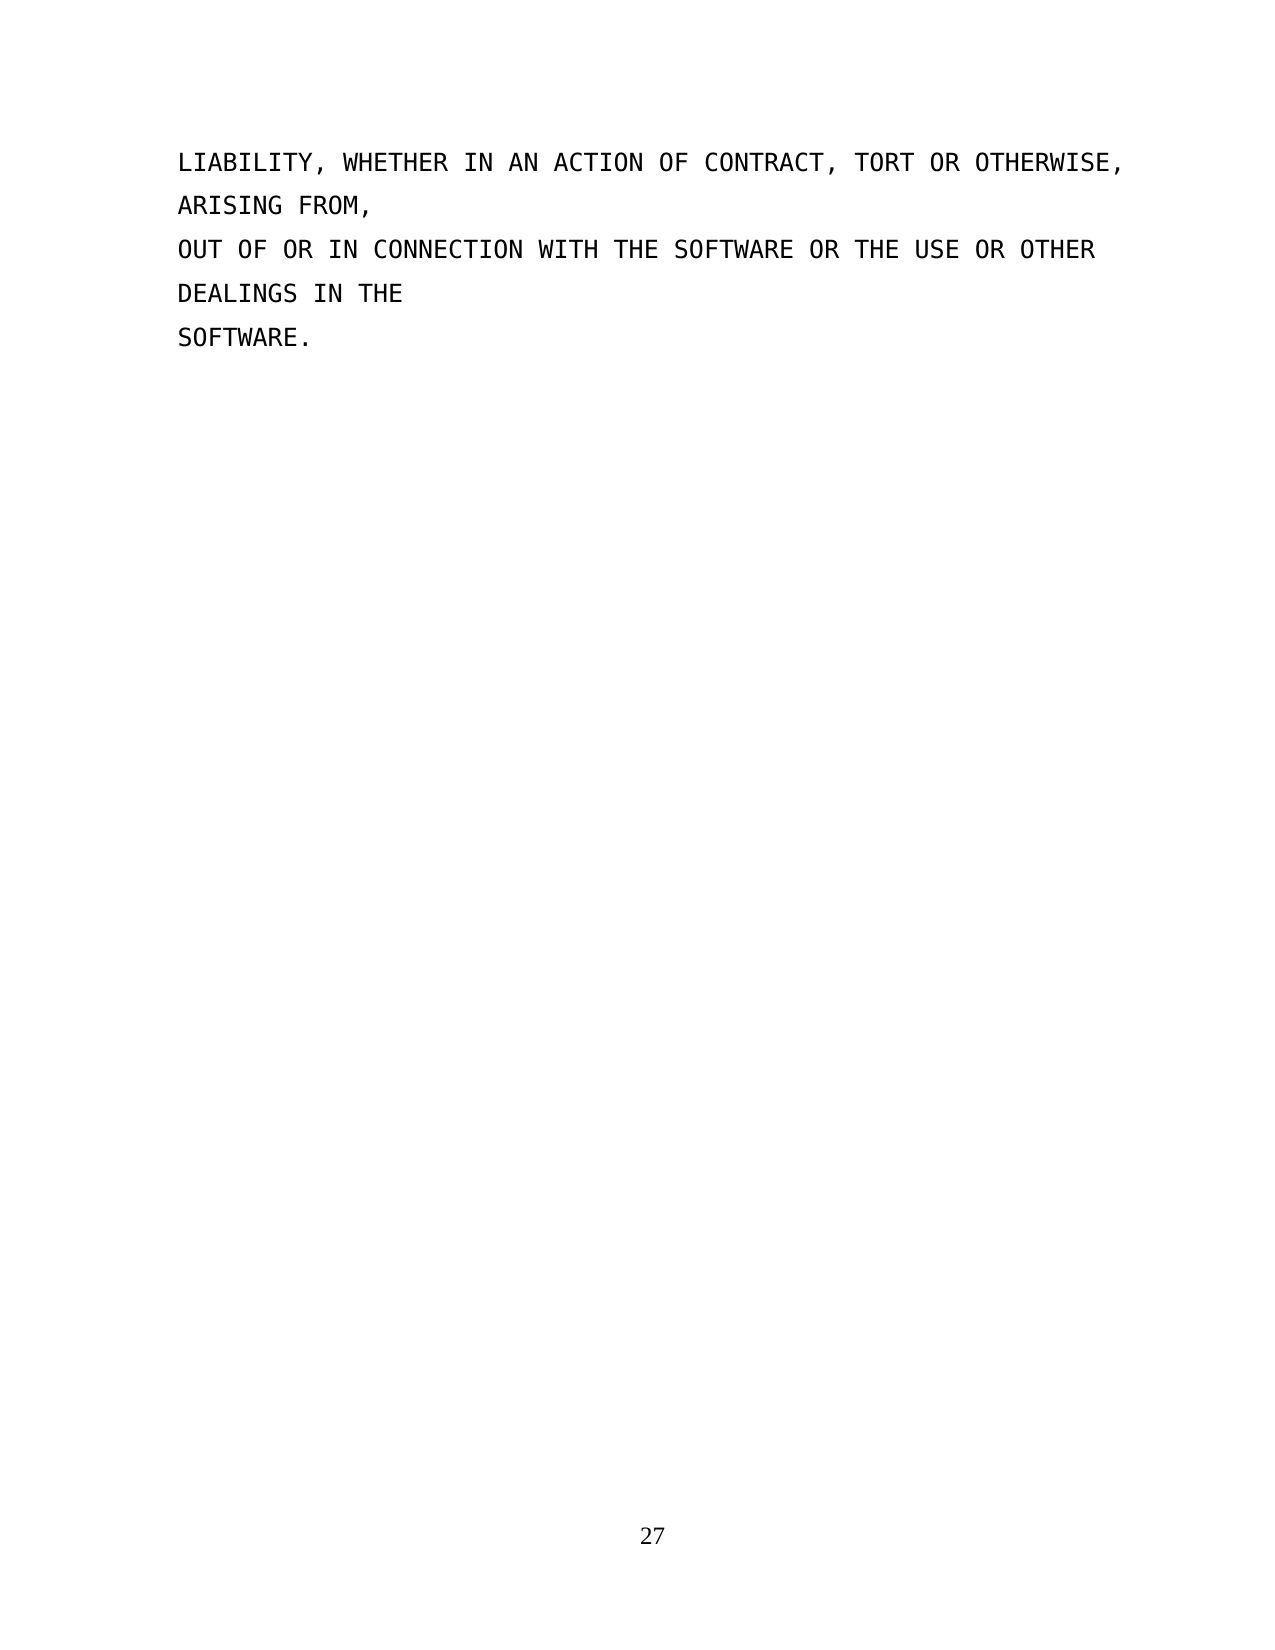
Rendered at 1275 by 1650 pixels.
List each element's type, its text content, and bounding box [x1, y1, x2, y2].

text OUT OF OR IN CONNECTION WITH THE SOFTWARE OR THE USE OR OTHER DEALINGS IN THE [177, 235, 1127, 308]
text LIABILITY, WHETHER IN AN ACTION OF CONTRACT, TORT OR OTHERWISE, ARISING FROM, [177, 148, 1127, 221]
text SOFTWARE. [177, 323, 1127, 352]
